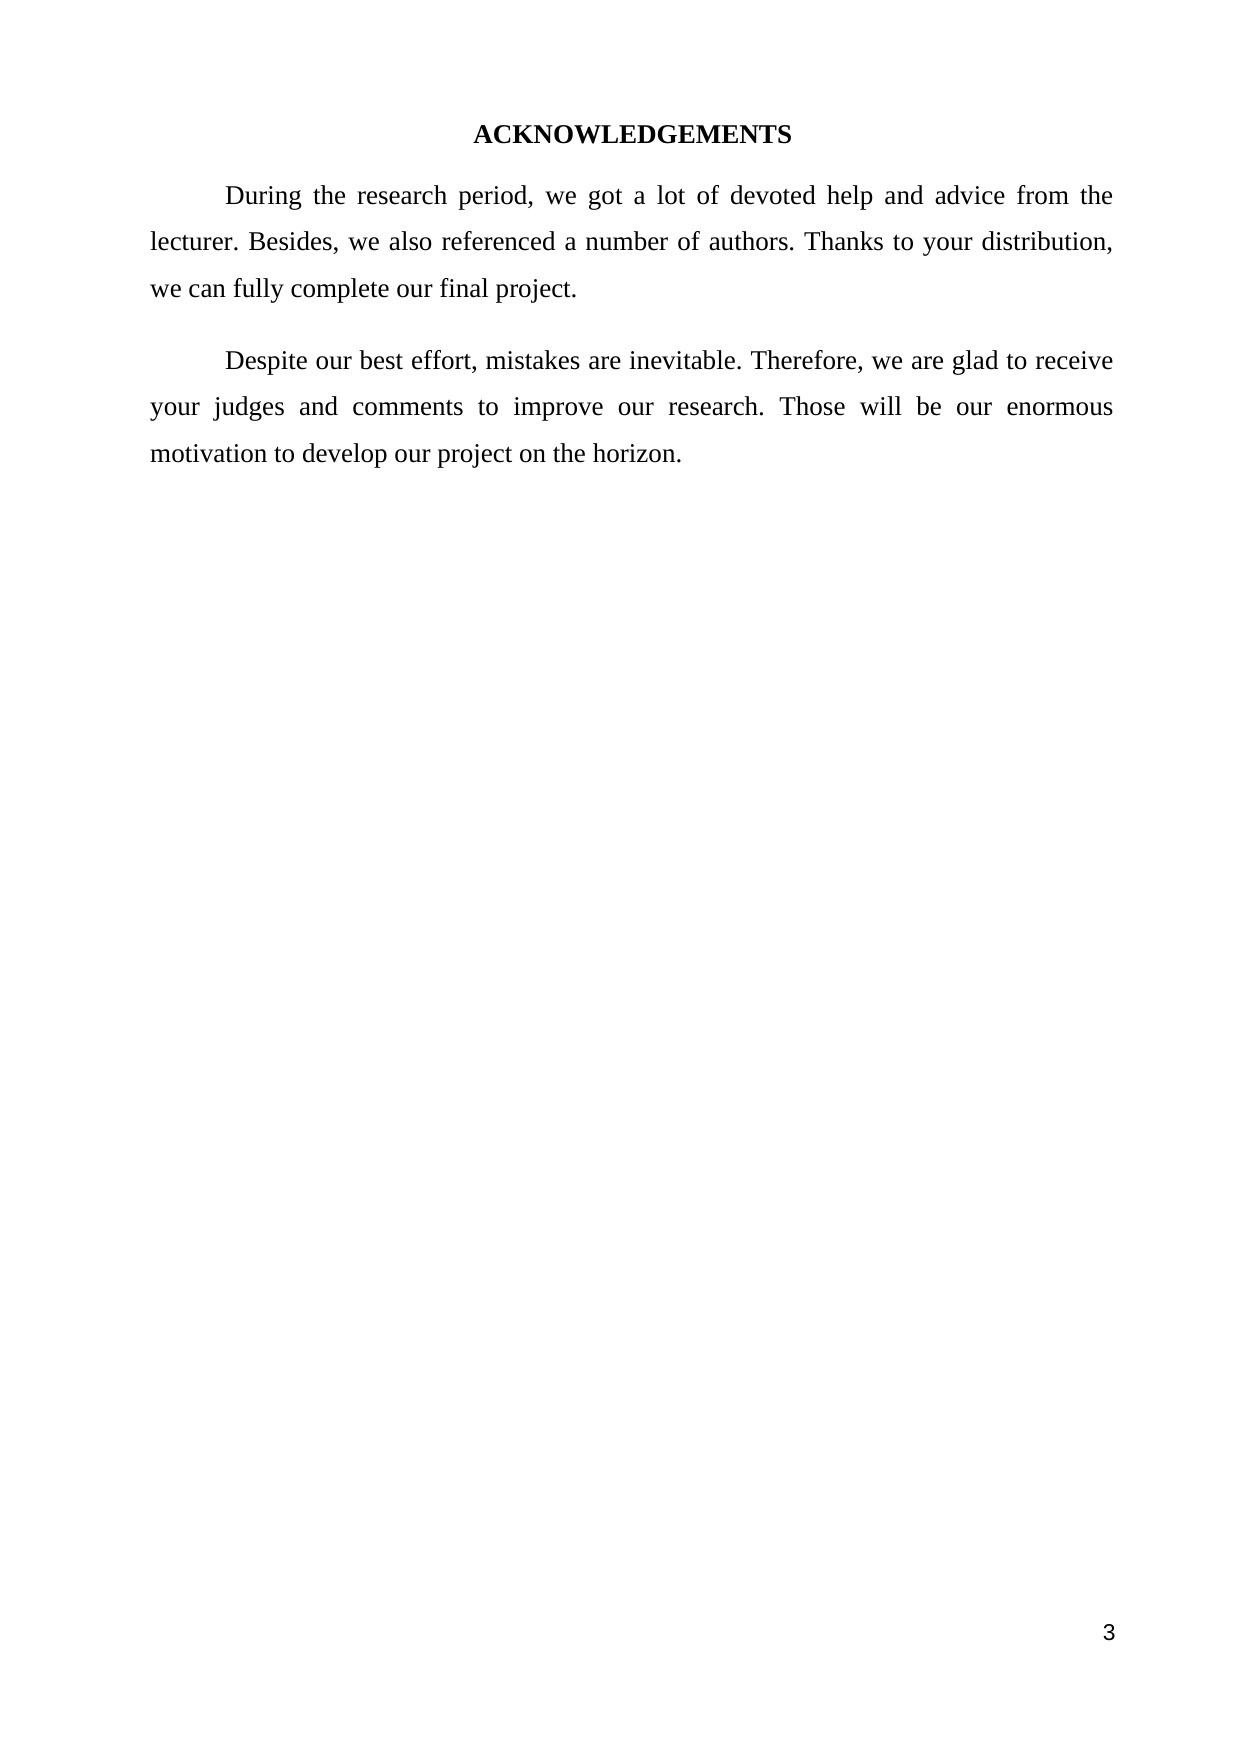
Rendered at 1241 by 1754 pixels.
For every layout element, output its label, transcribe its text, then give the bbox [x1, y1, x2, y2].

text ACKNOWLEDGEMENTS [150, 118, 1115, 149]
text During the research period, we got a lot of devoted help and advice from the lecturer. Besides, we also referenced a number of authors. Thanks to your distribution, we can fully complete our final project. [150, 179, 1115, 303]
text Despite our best effort, mistakes are inevitable. Therefore, we are glad to receive your judges and comments to improve our research. Those will be our enormous motivation to develop our project on the horizon. [150, 344, 1115, 468]
